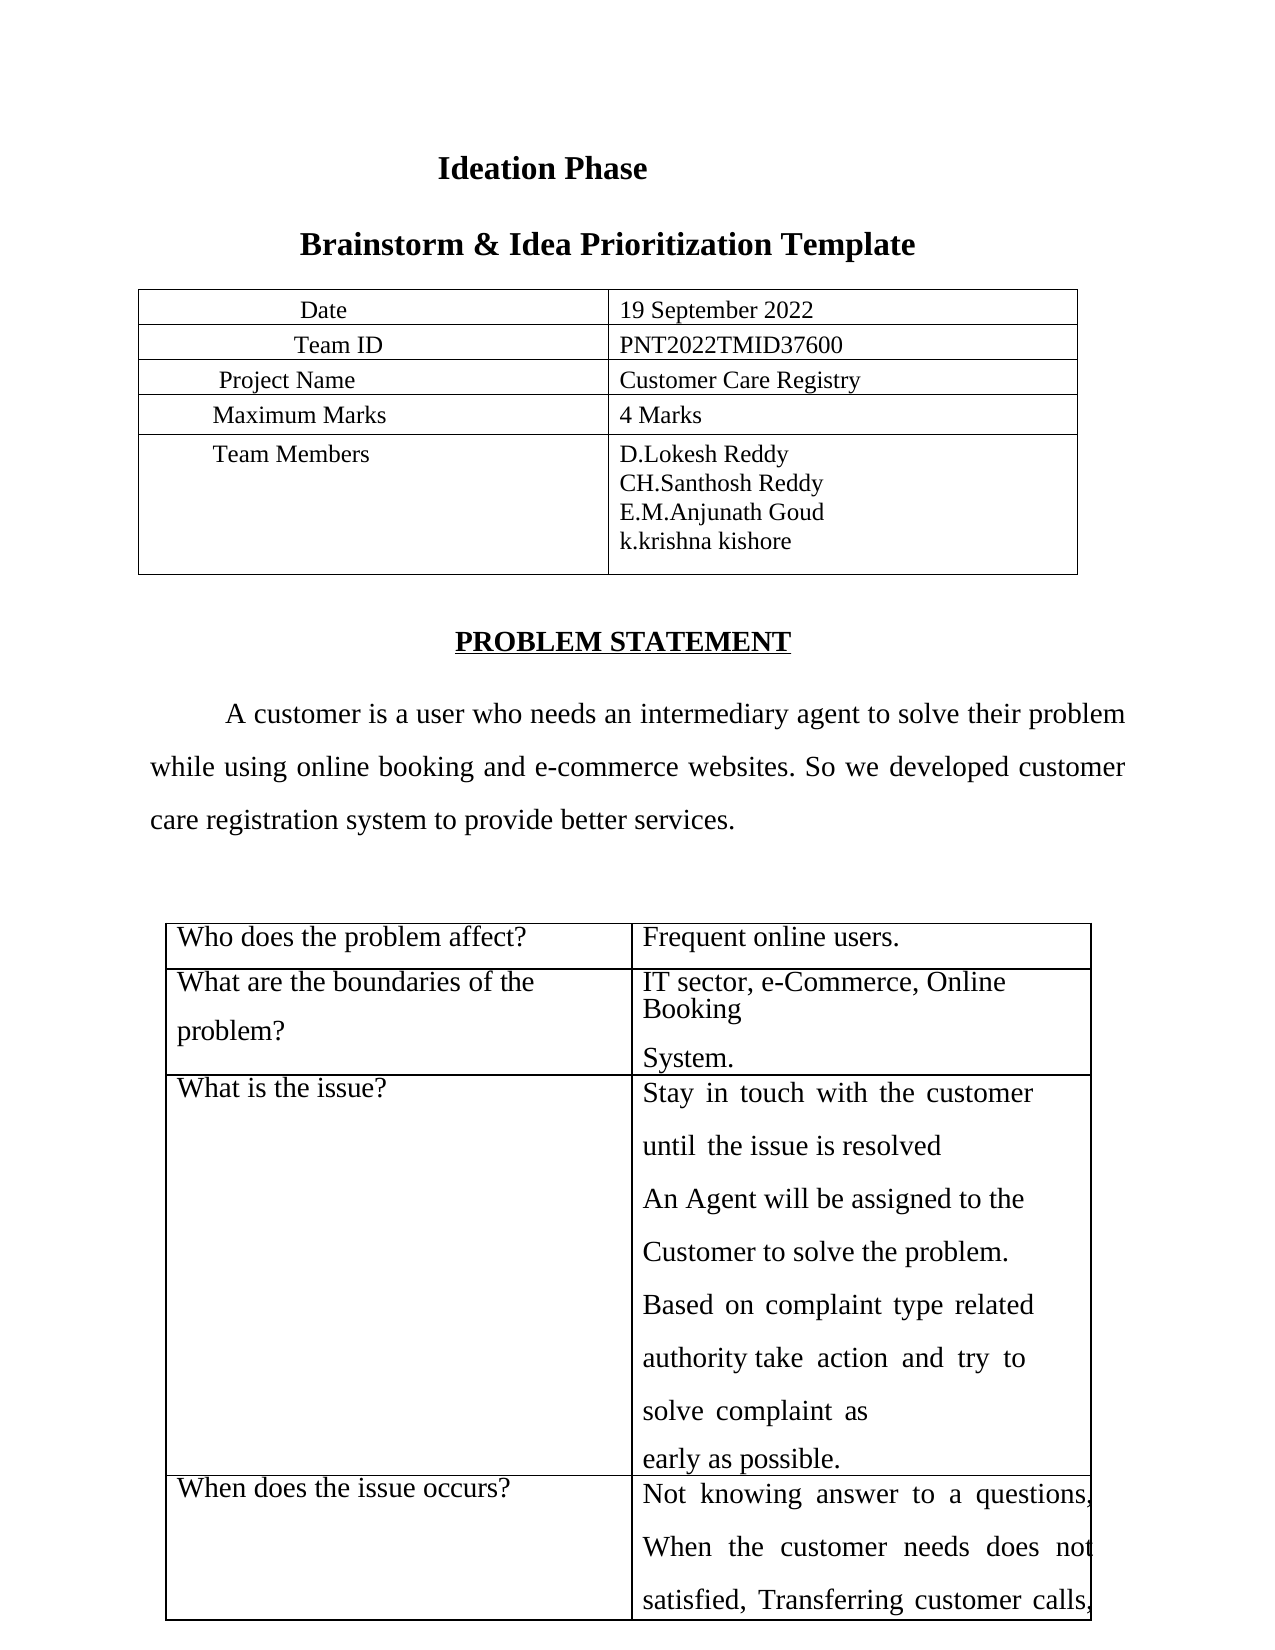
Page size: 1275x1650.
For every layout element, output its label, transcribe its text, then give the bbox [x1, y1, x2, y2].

table_cell What are the boundaries of the problem? [167, 970, 631, 1074]
table_cell IT sector, e-Commerce, Online Booking System. [633, 970, 1090, 1074]
text A customer is a user who needs an intermediary agent to solve their problem while using online booking and e-commerce websites. So we developed customer care registration system to provide better services. [150, 696, 1125, 836]
table_header Who does the problem affect? [167, 924, 631, 968]
table_header 19 September 2022 [609, 290, 1077, 324]
table_cell Project Name [139, 360, 608, 394]
table_cell Stay in touch with the customer until the issue is resolved An Agent will be assigned to the Customer to solve the problem. Based on complaint type related authority take action and try to solve complaint as early as possible. [633, 1076, 1090, 1474]
table_cell Team Members [139, 435, 608, 574]
table_cell D.Lokesh Reddy CH.Santhosh Reddy E.M.Anjunath Goud k.krishna kishore [609, 435, 1077, 574]
table_cell When does the issue occurs? [167, 1476, 631, 1619]
table_cell Maximum Marks [139, 395, 608, 433]
text Brainstorm & Idea Prioritization Template [137, 224, 916, 263]
table_cell Customer Care Registry [609, 360, 1077, 394]
table_cell PNT2022TMID37600 [609, 325, 1077, 359]
table_cell Team ID [139, 325, 608, 359]
text Ideation Phase [137, 148, 1132, 186]
table_header Frequent online users. [633, 924, 1090, 968]
table_cell 4 Marks [609, 395, 1077, 433]
table_cell What is the issue? [167, 1076, 631, 1474]
title PROBLEM STATEMENT [455, 624, 794, 657]
table_header Date [139, 290, 608, 324]
